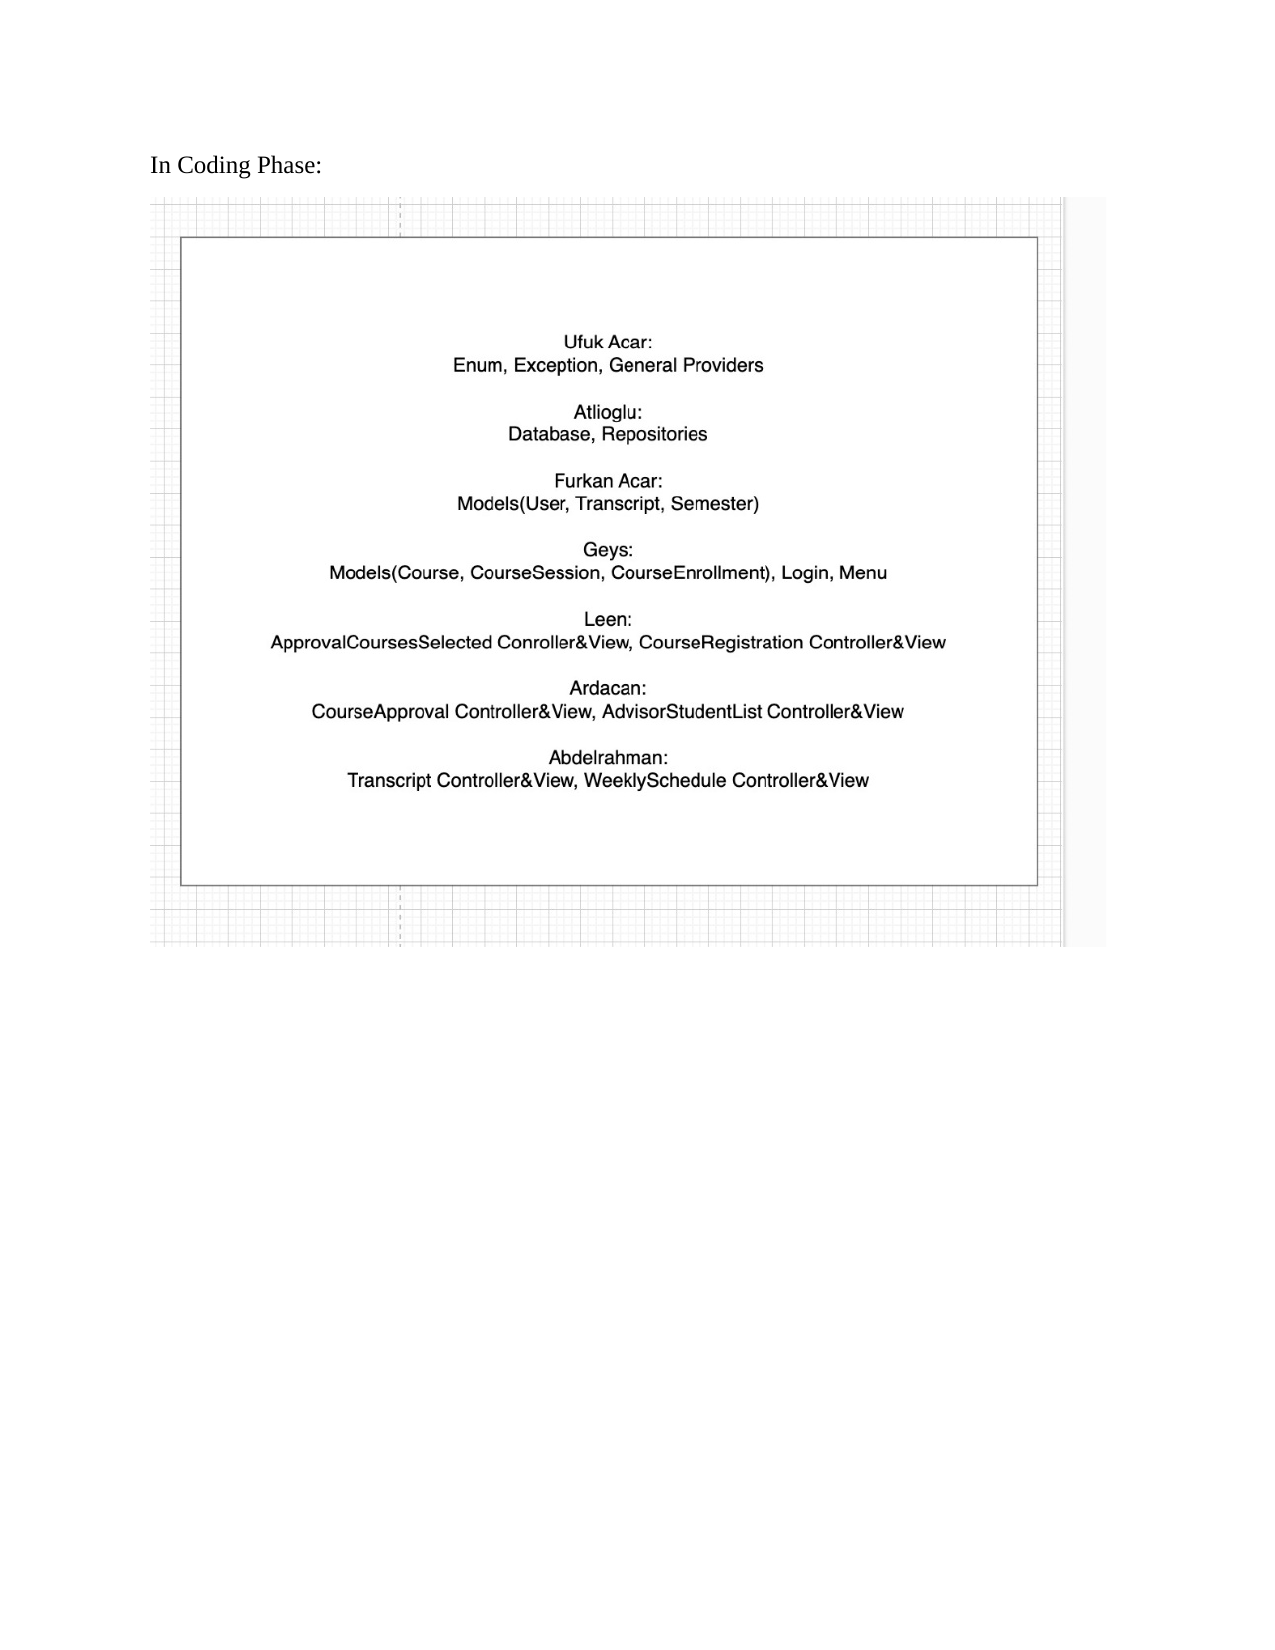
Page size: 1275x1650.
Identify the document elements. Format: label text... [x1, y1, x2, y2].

picture [150, 197, 1107, 947]
text In Coding Phase: [150, 150, 1125, 179]
